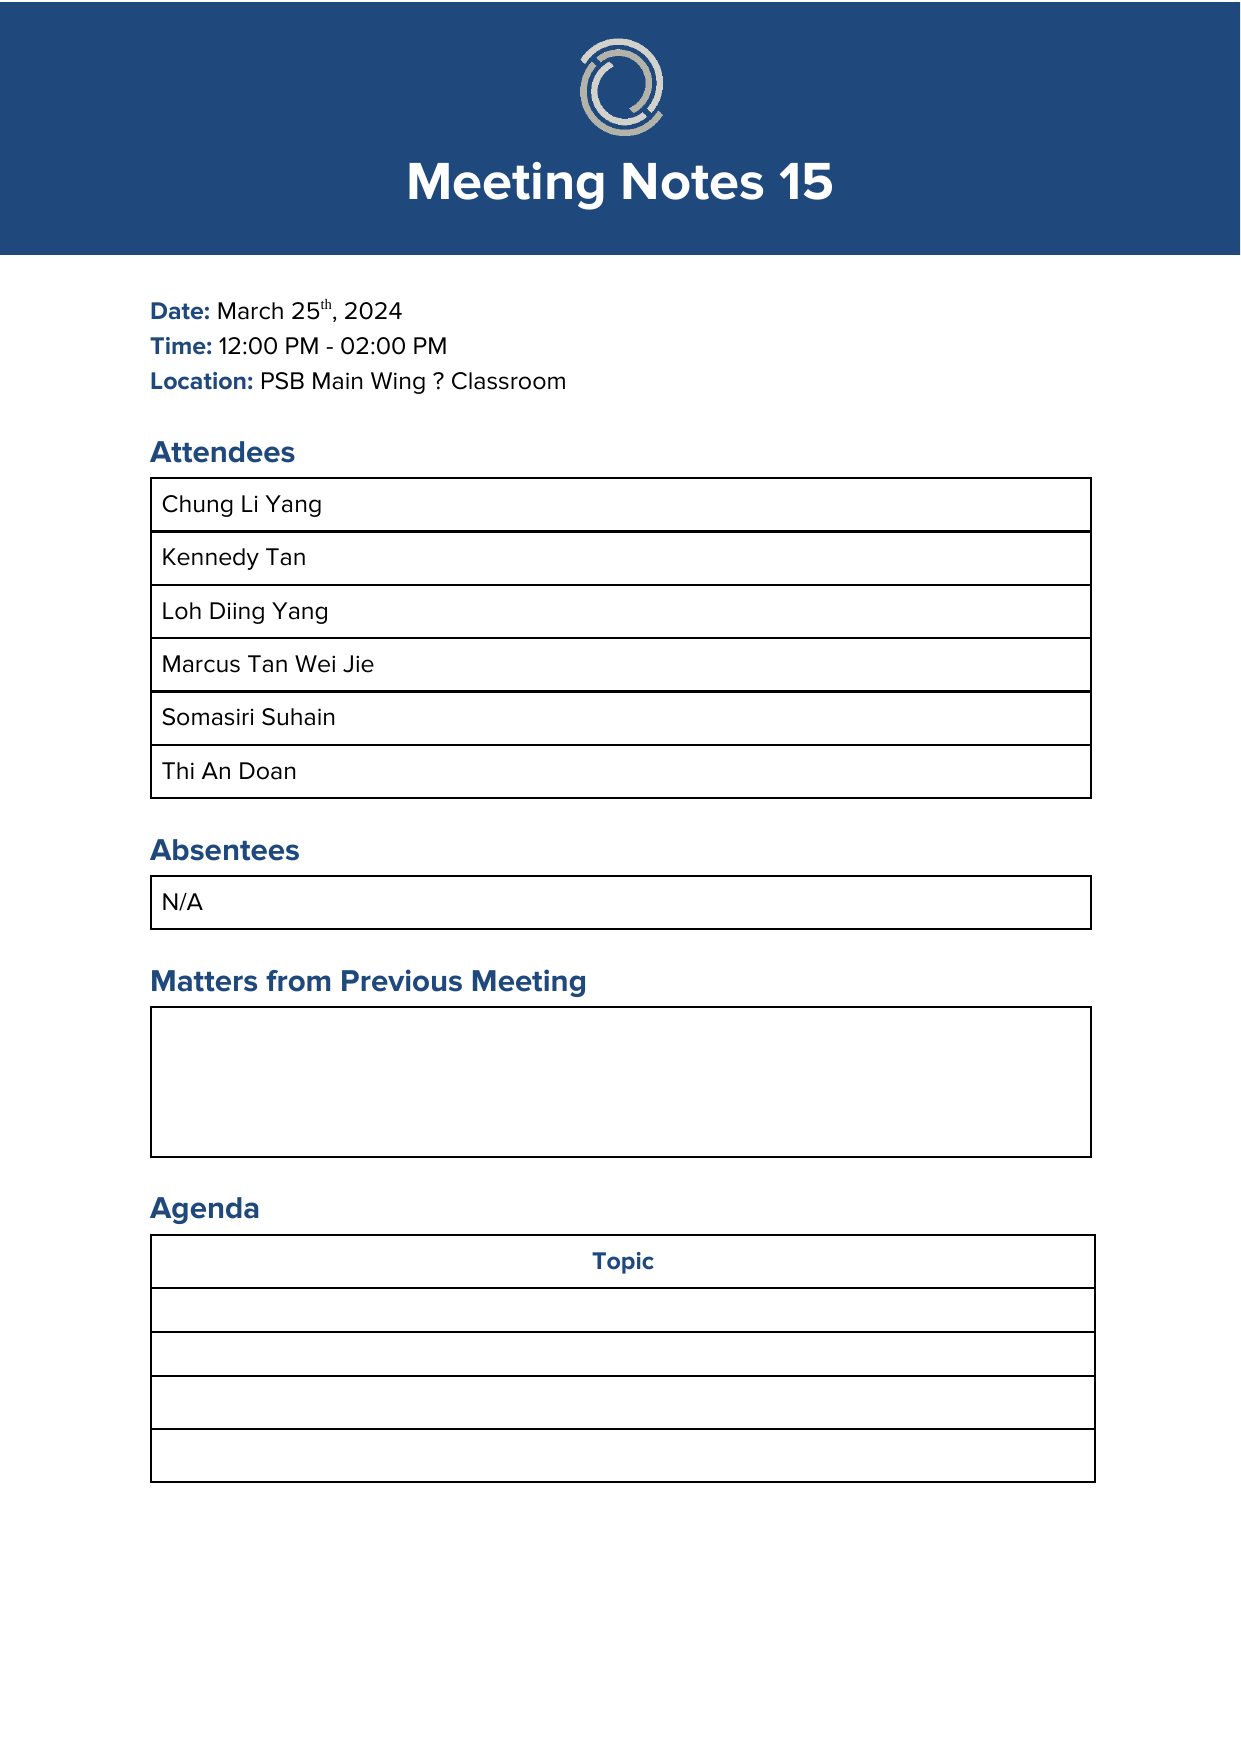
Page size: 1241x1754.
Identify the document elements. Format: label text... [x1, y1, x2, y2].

table_cell Somasiri Suhain [152, 693, 1090, 744]
text Date: March 25th, 2024 [150, 296, 1090, 327]
table_cell Kennedy Tan [152, 533, 1090, 584]
table_cell Marcus Tan Wei Jie [152, 639, 1090, 690]
table_cell [152, 1377, 1094, 1428]
table_header Topic [152, 1236, 1094, 1287]
table_cell [152, 1333, 1094, 1374]
table_cell Thi An Doan [152, 746, 1090, 797]
table_header Chung Li Yang [152, 479, 1090, 530]
text Location: PSB Main Wing ? Classroom [150, 366, 1090, 397]
text Agenda [150, 1190, 1090, 1228]
picture [577, 35, 664, 136]
text Attendees [150, 433, 1090, 471]
text Matters from Previous Meeting [150, 962, 1090, 1000]
table_cell [152, 1430, 1094, 1481]
title Meeting Notes 15 [150, 150, 1090, 216]
text Time: 12:00 PM - 02:00 PM [150, 331, 1090, 362]
text Absentees [150, 831, 1090, 869]
table_cell Loh Diing Yang [152, 586, 1090, 637]
table_header N/A [152, 877, 1090, 928]
table_cell [152, 1289, 1094, 1331]
table_header [152, 1008, 1090, 1156]
